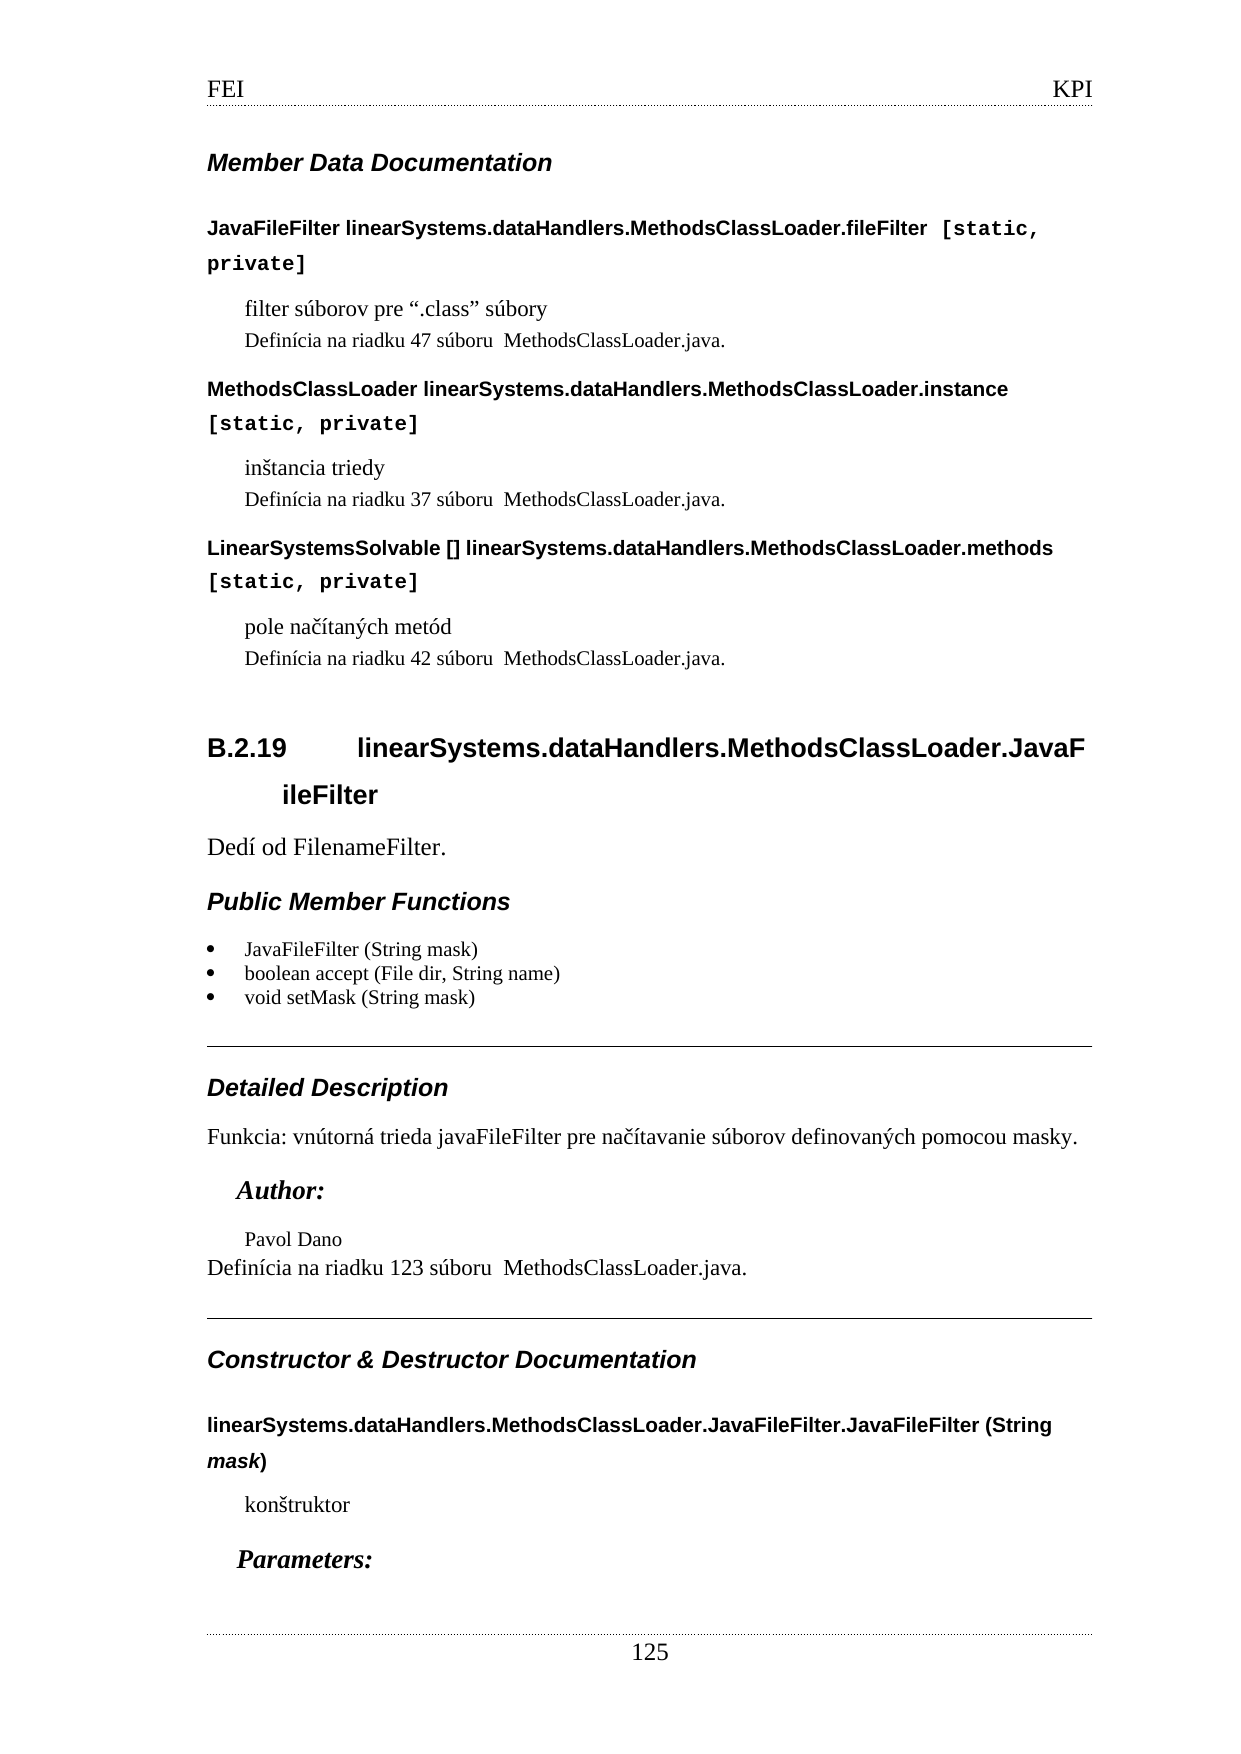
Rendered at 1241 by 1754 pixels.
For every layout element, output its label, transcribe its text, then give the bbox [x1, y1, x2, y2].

text Funkcia: vnútorná trieda javaFileFilter pre načítavanie súborov definovaných pomocou masky. [207, 1123, 1092, 1149]
subtitle Author: [236, 1174, 1092, 1205]
text Pavol Dano [244, 1227, 1092, 1251]
list Public Member Functions [207, 887, 1092, 916]
subtitle JavaFileFilter linearSystems.dataHandlers.MethodsClassLoader.fileFilter [static, private] [207, 216, 1092, 277]
list void setMask (String mask) [207, 985, 1092, 1009]
list JavaFileFilter (String mask) [207, 937, 1092, 961]
subtitle Parameters: [236, 1543, 1092, 1574]
list Definícia na riadku 37 súboru MethodsClassLoader.java. [244, 487, 1092, 511]
list Constructor & Destructor Documentation [207, 1345, 1092, 1374]
text Dedí od FilenameFilter. [207, 832, 1092, 861]
list Definícia na riadku 47 súboru MethodsClassLoader.java. [244, 328, 1092, 352]
list Detailed Description [207, 1073, 1092, 1102]
subtitle LinearSystemsSolvable [] linearSystems.dataHandlers.MethodsClassLoader.methods [static, private] [207, 536, 1092, 595]
subtitle MethodsClassLoader linearSystems.dataHandlers.MethodsClassLoader.instance [static, private] [207, 377, 1092, 436]
subtitle linearSystems.dataHandlers.MethodsClassLoader.JavaFileFilter.JavaFileFilter (String mask) [207, 1413, 1092, 1473]
text Definícia na riadku 123 súboru MethodsClassLoader.java. [207, 1254, 1092, 1281]
text pole načítaných metód [244, 613, 1092, 639]
list boolean accept (File dir, String name) [207, 961, 1092, 985]
list Member Data Documentation [207, 148, 1092, 176]
list linearSystems.dataHandlers.MethodsClassLoader.JavaFileFilter [207, 732, 1092, 810]
text inštancia triedy [244, 454, 1092, 481]
text konštruktor [244, 1491, 1092, 1518]
text filter súborov pre “.class” súbory [244, 295, 1092, 321]
list Definícia na riadku 42 súboru MethodsClassLoader.java. [244, 646, 1092, 670]
